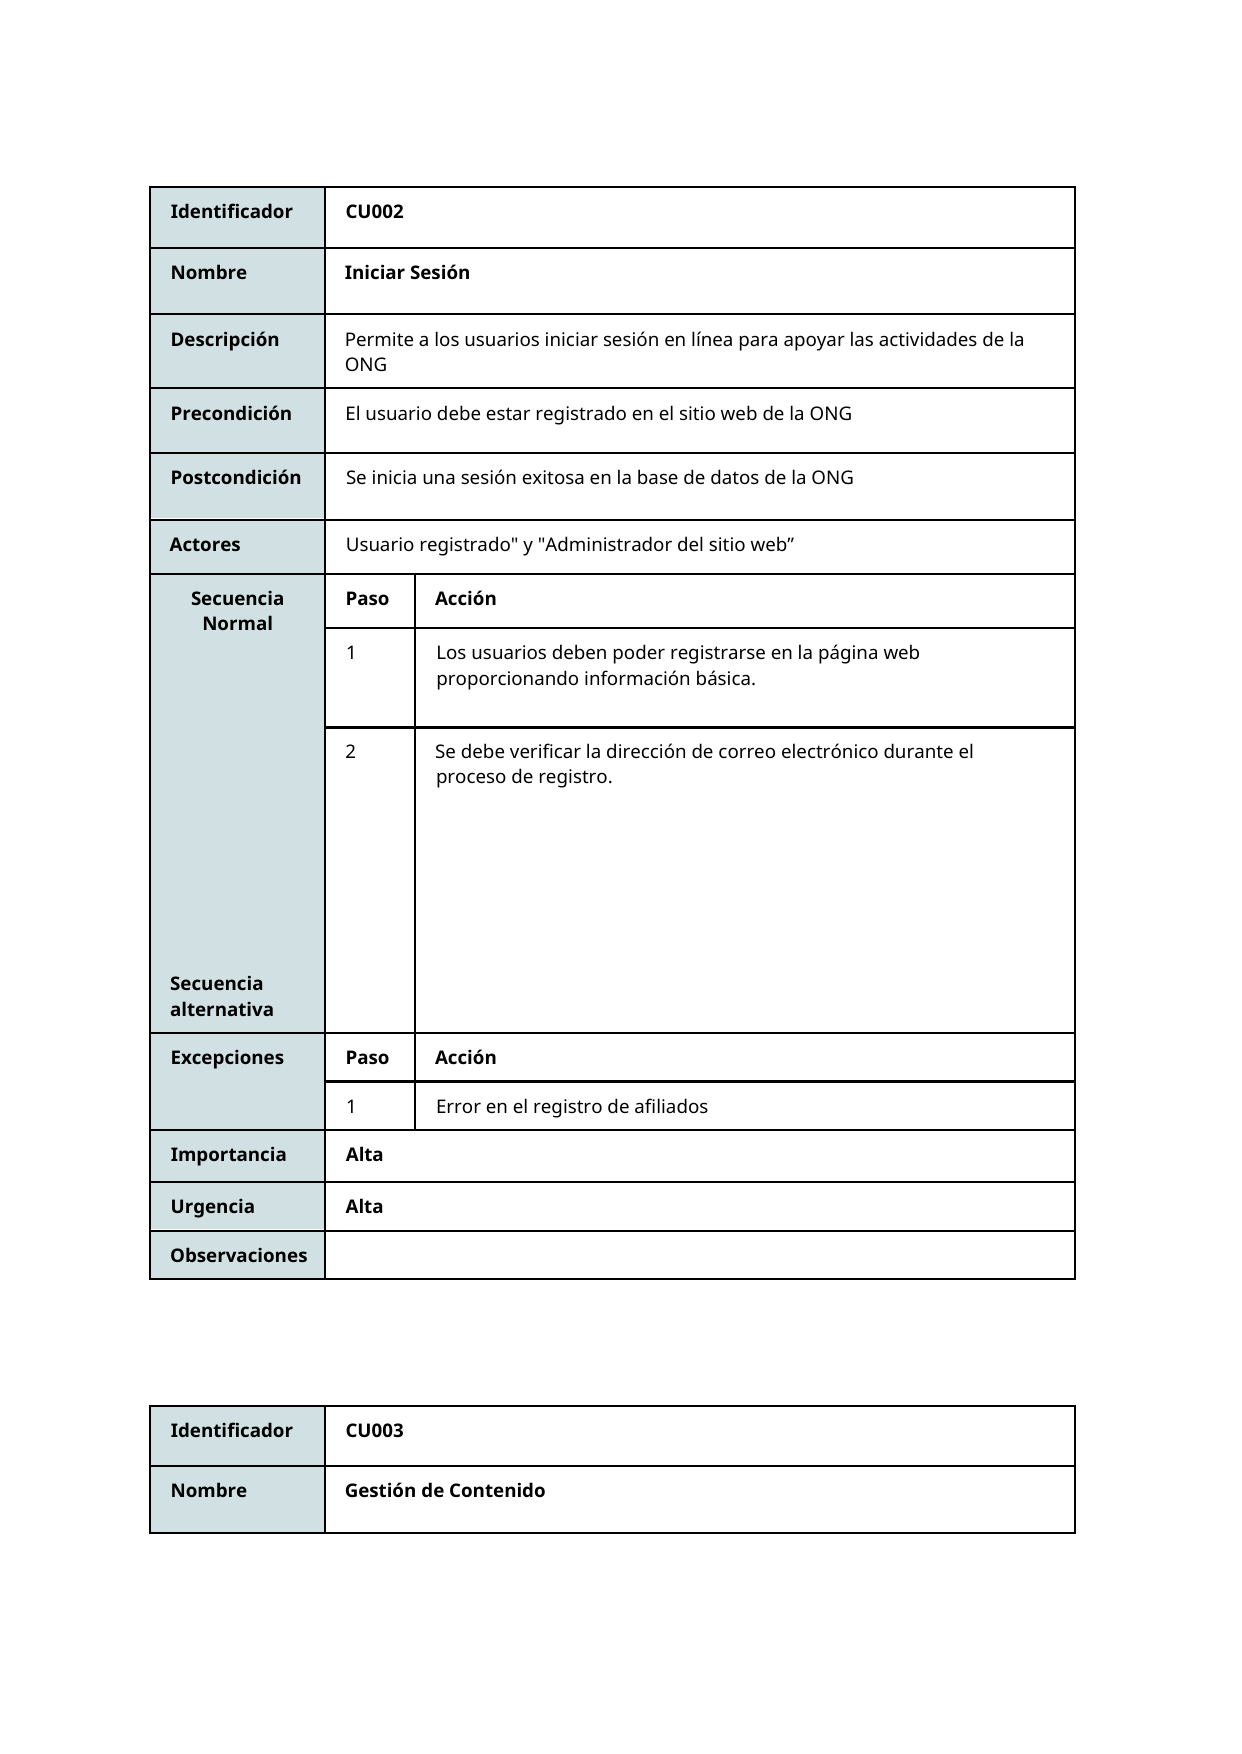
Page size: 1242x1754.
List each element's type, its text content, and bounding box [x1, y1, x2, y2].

table_cell Paso [326, 1034, 414, 1080]
table_cell Gestión de Contenido [326, 1467, 1074, 1532]
table_cell Actores [151, 521, 324, 573]
table_cell Importancia [151, 1131, 324, 1181]
table_cell Urgencia [151, 1183, 324, 1229]
table_cell [326, 1232, 1074, 1278]
table_header CU002 [326, 188, 1074, 247]
table_cell El usuario debe estar registrado en el sitio web de la ONG [326, 389, 1074, 452]
table_cell Excepciones [151, 1034, 324, 1129]
table_cell Alta [326, 1131, 1074, 1181]
table_cell Postcondición [151, 454, 324, 518]
table_cell Se inicia una sesión exitosa en la base de datos de la ONG [326, 454, 1074, 518]
table_cell Acción [416, 575, 1074, 627]
table_cell Iniciar Sesión [326, 249, 1074, 313]
table_header Identificador [151, 1407, 324, 1465]
table_cell Paso [326, 575, 414, 627]
table_cell Nombre [151, 1467, 324, 1532]
table_cell 1 [326, 1083, 414, 1129]
table_cell Secuencia Normal Secuencia alternativa [151, 575, 324, 1032]
table_cell 1 [326, 629, 414, 726]
table_cell Permite a los usuarios iniciar sesión en línea para apoyar las actividades de la ONG [326, 315, 1074, 387]
table_cell Se debe verificar la dirección de correo electrónico durante el proceso de registro. [416, 729, 1074, 1032]
table_cell Descripción [151, 315, 324, 387]
table_cell Los usuarios deben poder registrarse en la página web proporcionando información básica. [416, 629, 1074, 726]
table_cell Usuario registrado" y "Administrador del sitio web” [326, 521, 1074, 573]
table_cell Acción [416, 1034, 1074, 1080]
table_cell 2 [326, 729, 414, 1032]
table_header CU003 [326, 1407, 1074, 1465]
table_cell Nombre [151, 249, 324, 313]
table_cell Precondición [151, 389, 324, 452]
table_cell Alta [326, 1183, 1074, 1229]
table_cell Observaciones [151, 1232, 324, 1278]
table_cell Error en el registro de afiliados [416, 1083, 1074, 1129]
table_header Identificador [151, 188, 324, 247]
